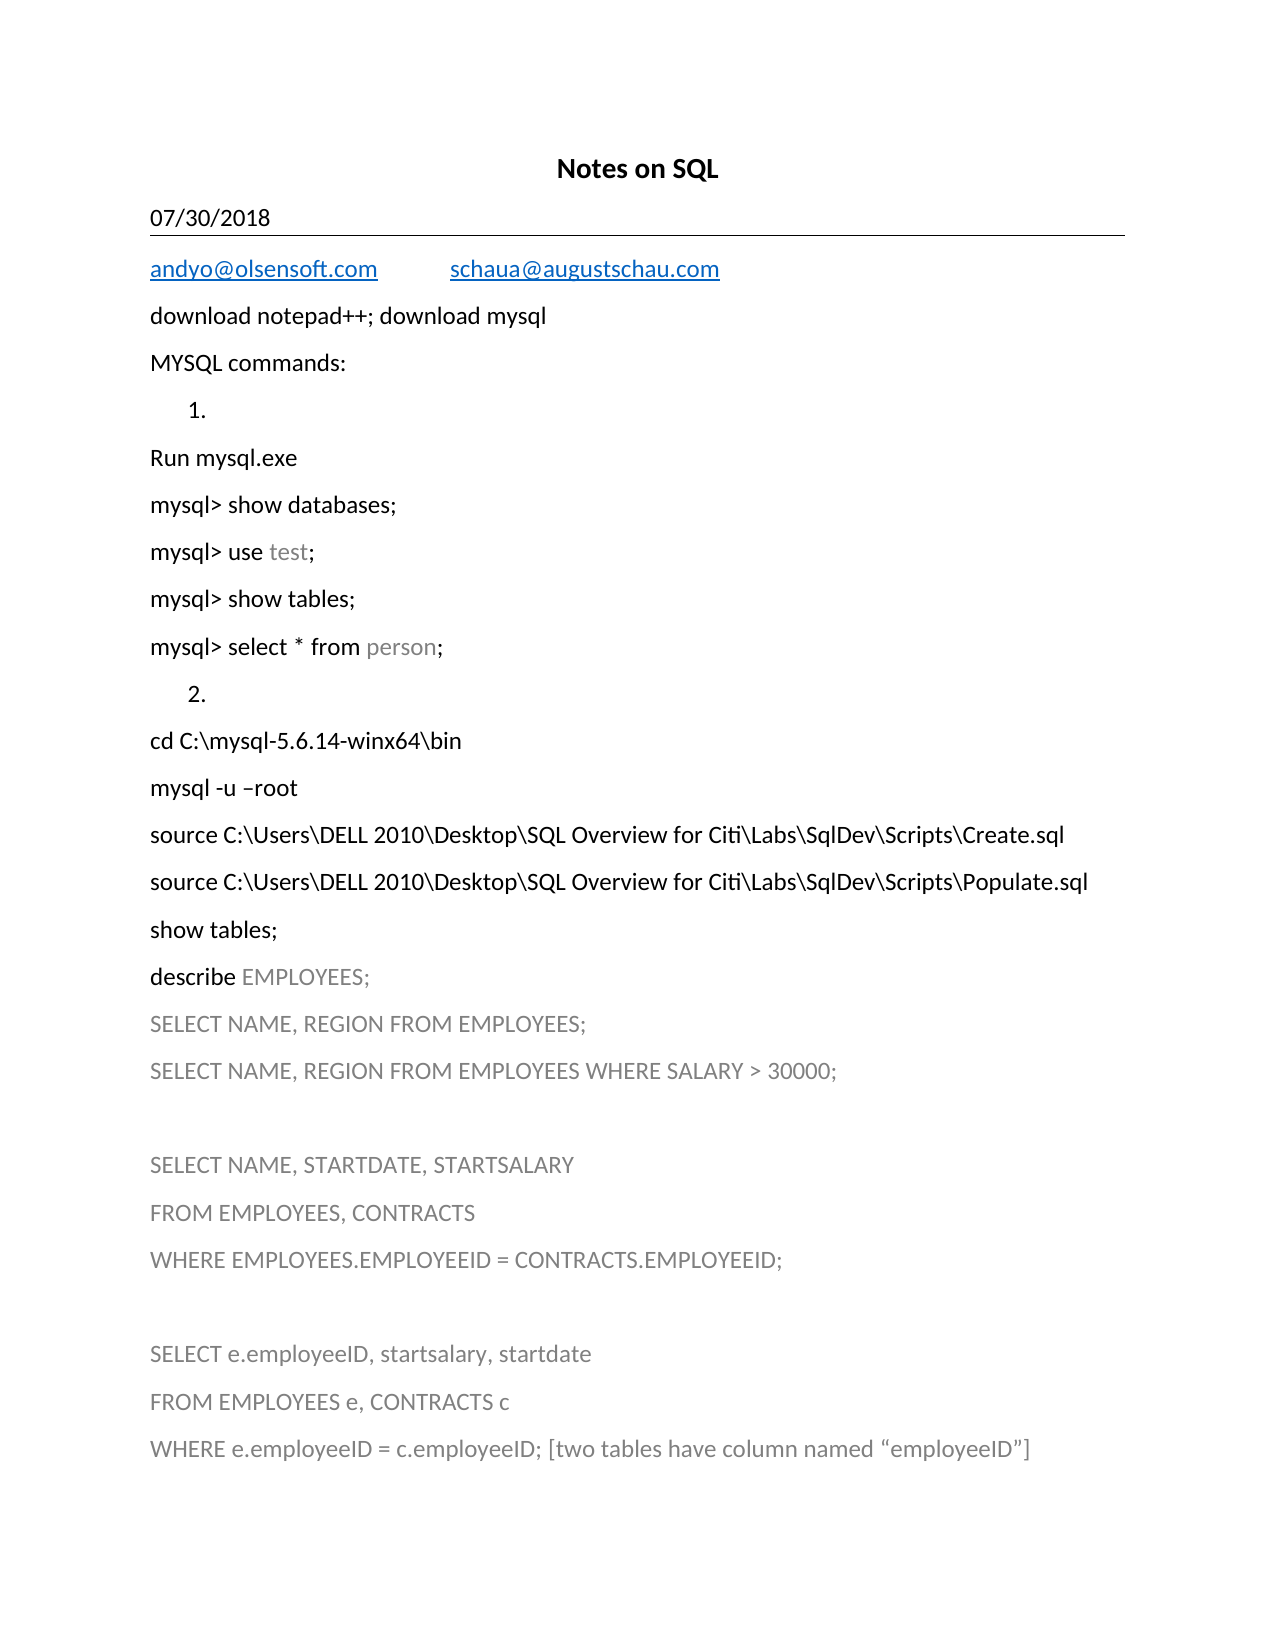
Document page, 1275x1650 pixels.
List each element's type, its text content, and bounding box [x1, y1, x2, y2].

text show tables; [150, 914, 1125, 944]
text mysql> select * from person; [150, 631, 1125, 661]
text source C:\Users\DELL 2010\Desktop\SQL Overview for Citi\Labs\SqlDev\Scripts\Populate.sql [150, 867, 1125, 897]
text mysql> use test; [150, 536, 1125, 567]
text 07/30/2018 [150, 202, 1125, 235]
text andyo@olsensoft.com schaua@augustschau.com [150, 253, 1125, 284]
text SELECT NAME, REGION FROM EMPLOYEES WHERE SALARY > 30000; [150, 1055, 1125, 1086]
text WHERE e.employeeID = c.employeeID; [two tables have column named “employeeID”] [150, 1433, 1125, 1463]
text cd C:\mysql-5.6.14-winx64\bin [150, 725, 1125, 756]
text SELECT e.employeeID, startsalary, startdate [150, 1338, 1125, 1369]
text mysql> show tables; [150, 583, 1125, 614]
text download notepad++; download mysql [150, 300, 1125, 331]
text FROM EMPLOYEES, CONTRACTS [150, 1197, 1125, 1227]
text Notes on SQL [150, 150, 1125, 186]
text Run mysql.exe [150, 442, 1125, 472]
text SELECT NAME, REGION FROM EMPLOYEES; [150, 1008, 1125, 1039]
text WHERE EMPLOYEES.EMPLOYEEID = CONTRACTS.EMPLOYEEID; [150, 1244, 1125, 1274]
text describe EMPLOYEES; [150, 961, 1125, 991]
text FROM EMPLOYEES e, CONTRACTS c [150, 1386, 1125, 1416]
text mysql -u –root [150, 772, 1125, 803]
text SELECT NAME, STARTDATE, STARTSALARY [150, 1150, 1125, 1180]
text source C:\Users\DELL 2010\Desktop\SQL Overview for Citi\Labs\SqlDev\Scripts\Create.sql [150, 819, 1125, 850]
text MYSQL commands: [150, 347, 1125, 378]
text mysql> show databases; [150, 489, 1125, 519]
